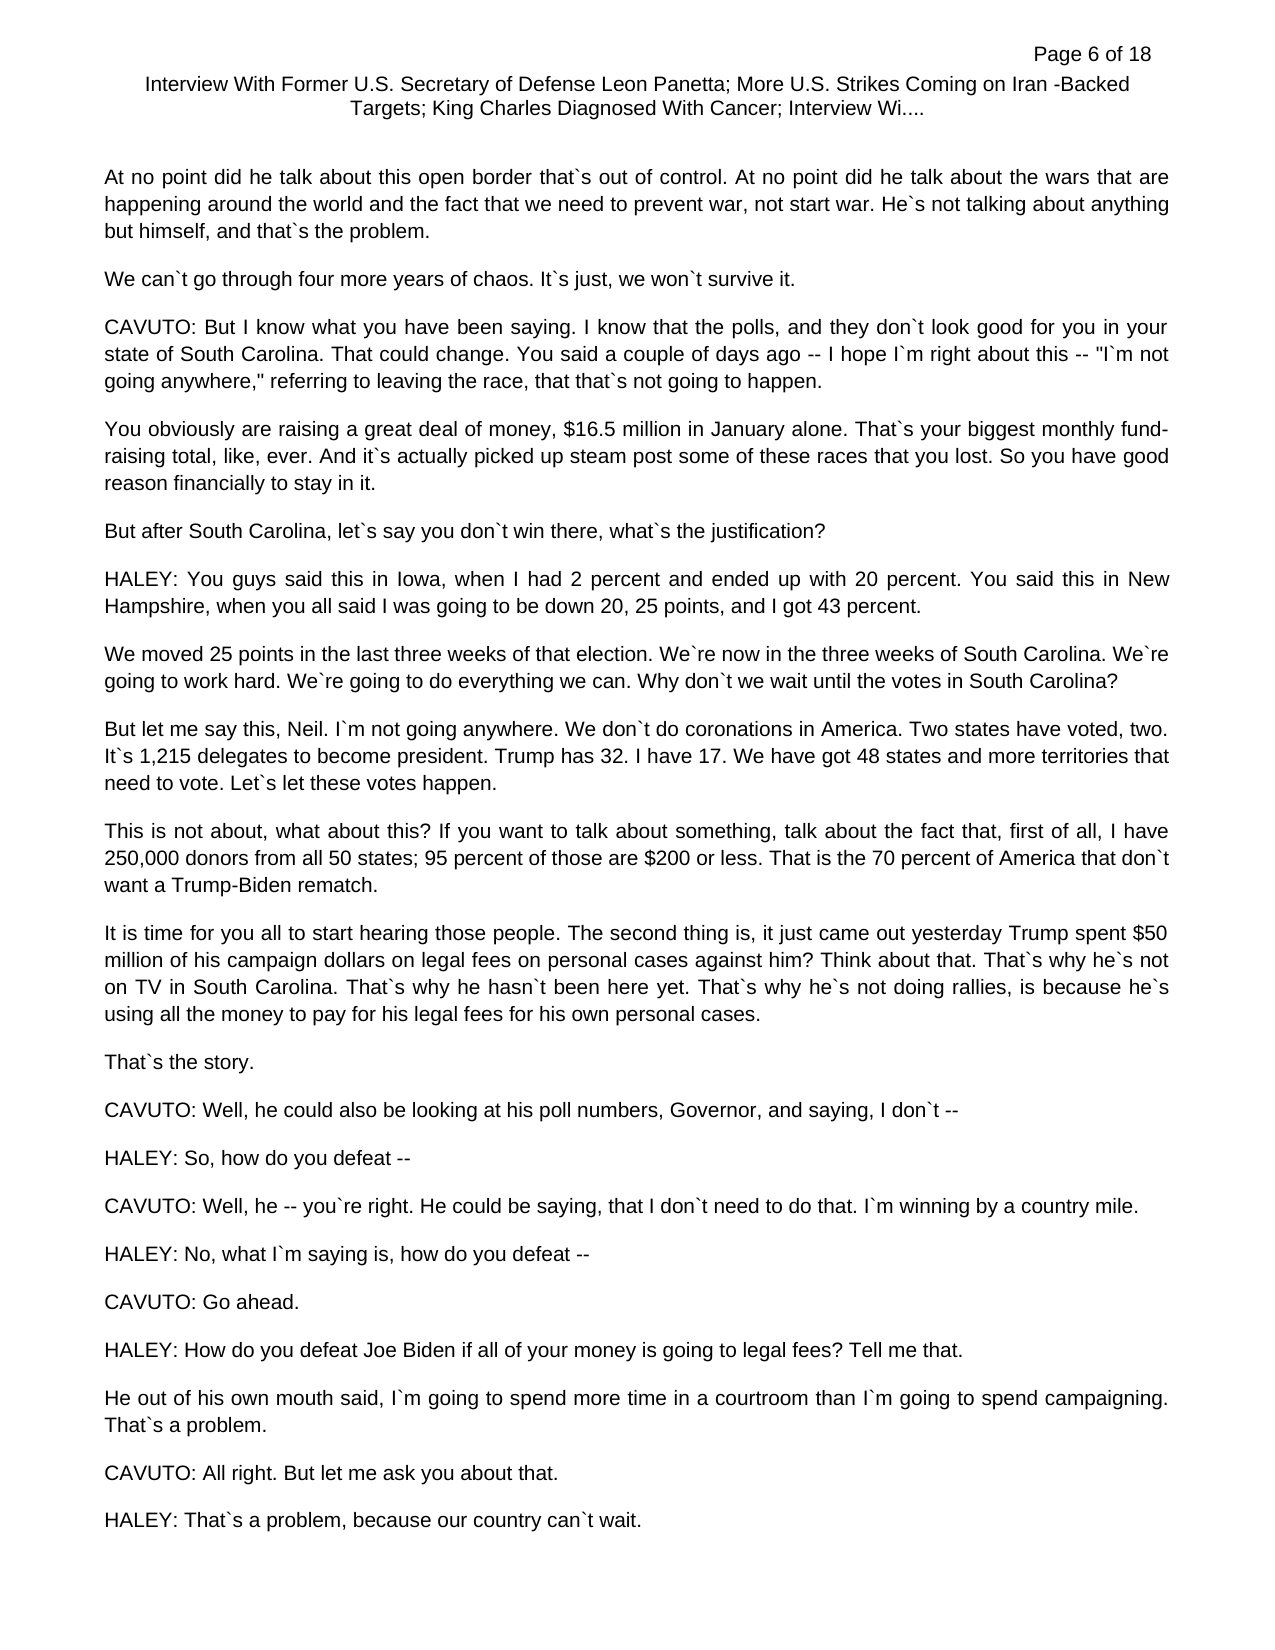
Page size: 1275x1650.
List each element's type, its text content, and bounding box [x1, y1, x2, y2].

text That`s the story. [104, 1047, 1171, 1074]
text You obviously are raising a great deal of money, $16.5 million in January alone. That`s your biggest monthly fund-raising total, like, ever. And it`s actually picked up steam post some of these races that you lost. So you have good reason financially to stay in it. [104, 413, 1171, 495]
text We can`t go through four more years of chaos. It`s just, we won`t survive it. [104, 263, 1171, 291]
text He out of his own mouth said, I`m going to spend more time in a courtroom than I`m going to spend campaigning. That`s a problem. [104, 1382, 1171, 1436]
text It is time for you all to start hearing those people. The second thing is, it just came out yesterday Trump spent $50 million of his campaign dollars on legal fees on personal cases against him? Think about that. That`s why he`s not on TV in South Carolina. That`s why he hasn`t been here yet. That`s why he`s not doing rallies, is because he`s using all the money to pay for his legal fees for his own personal cases. [104, 918, 1171, 1026]
text We moved 25 points in the last three weeks of that election. We`re now in the three weeks of South Carolina. We`re going to work hard. We`re going to do everything we can. Why don`t we wait until the votes in South Carolina? [104, 638, 1171, 693]
text CAVUTO: All right. But let me ask you about that. [104, 1457, 1171, 1484]
text CAVUTO: Well, he could also be looking at his poll numbers, Governor, and saying, I don`t -- [104, 1095, 1171, 1122]
text CAVUTO: Well, he -- you`re right. He could be saying, that I don`t need to do that. I`m winning by a country mile. [104, 1191, 1171, 1218]
text CAVUTO: But I know what you have been saying. I know that the polls, and they don`t look good for you in your state of South Carolina. That could change. You said a couple of days ago -- I hope I`m right about this -- "I`m not going anywhere," referring to leaving the race, that that`s not going to happen. [104, 311, 1171, 393]
text This is not about, what about this? If you want to talk about something, talk about the fact that, first of all, I have 250,000 donors from all 50 states; 95 percent of those are $200 or less. That is the 70 percent of America that don`t want a Trump-Biden rematch. [104, 816, 1171, 897]
text CAVUTO: Go ahead. [104, 1286, 1171, 1313]
text HALEY: That`s a problem, because our country can`t wait. [104, 1505, 1171, 1532]
text HALEY: You guys said this in Iowa, when I had 2 percent and ended up with 20 percent. You said this in New Hampshire, when you all said I was going to be down 20, 25 points, and I got 43 percent. [104, 563, 1171, 618]
text HALEY: So, how do you defeat -- [104, 1143, 1171, 1170]
text But let me say this, Neil. I`m not going anywhere. We don`t do coronations in America. Two states have voted, two. It`s 1,215 delegates to become president. Trump has 32. I have 17. We have got 48 states and more territories that need to vote. Let`s let these votes happen. [104, 713, 1171, 795]
text HALEY: No, what I`m saying is, how do you defeat -- [104, 1238, 1171, 1266]
text At no point did he talk about this open border that`s out of control. At no point did he talk about the wars that are happening around the world and the fact that we need to prevent war, not start war. He`s not talking about anything but himself, and that`s the problem. [104, 161, 1171, 243]
text But after South Carolina, let`s say you don`t win there, what`s the justification? [104, 516, 1171, 543]
text HALEY: How do you defeat Joe Biden if all of your money is going to legal fees? Tell me that. [104, 1334, 1171, 1361]
